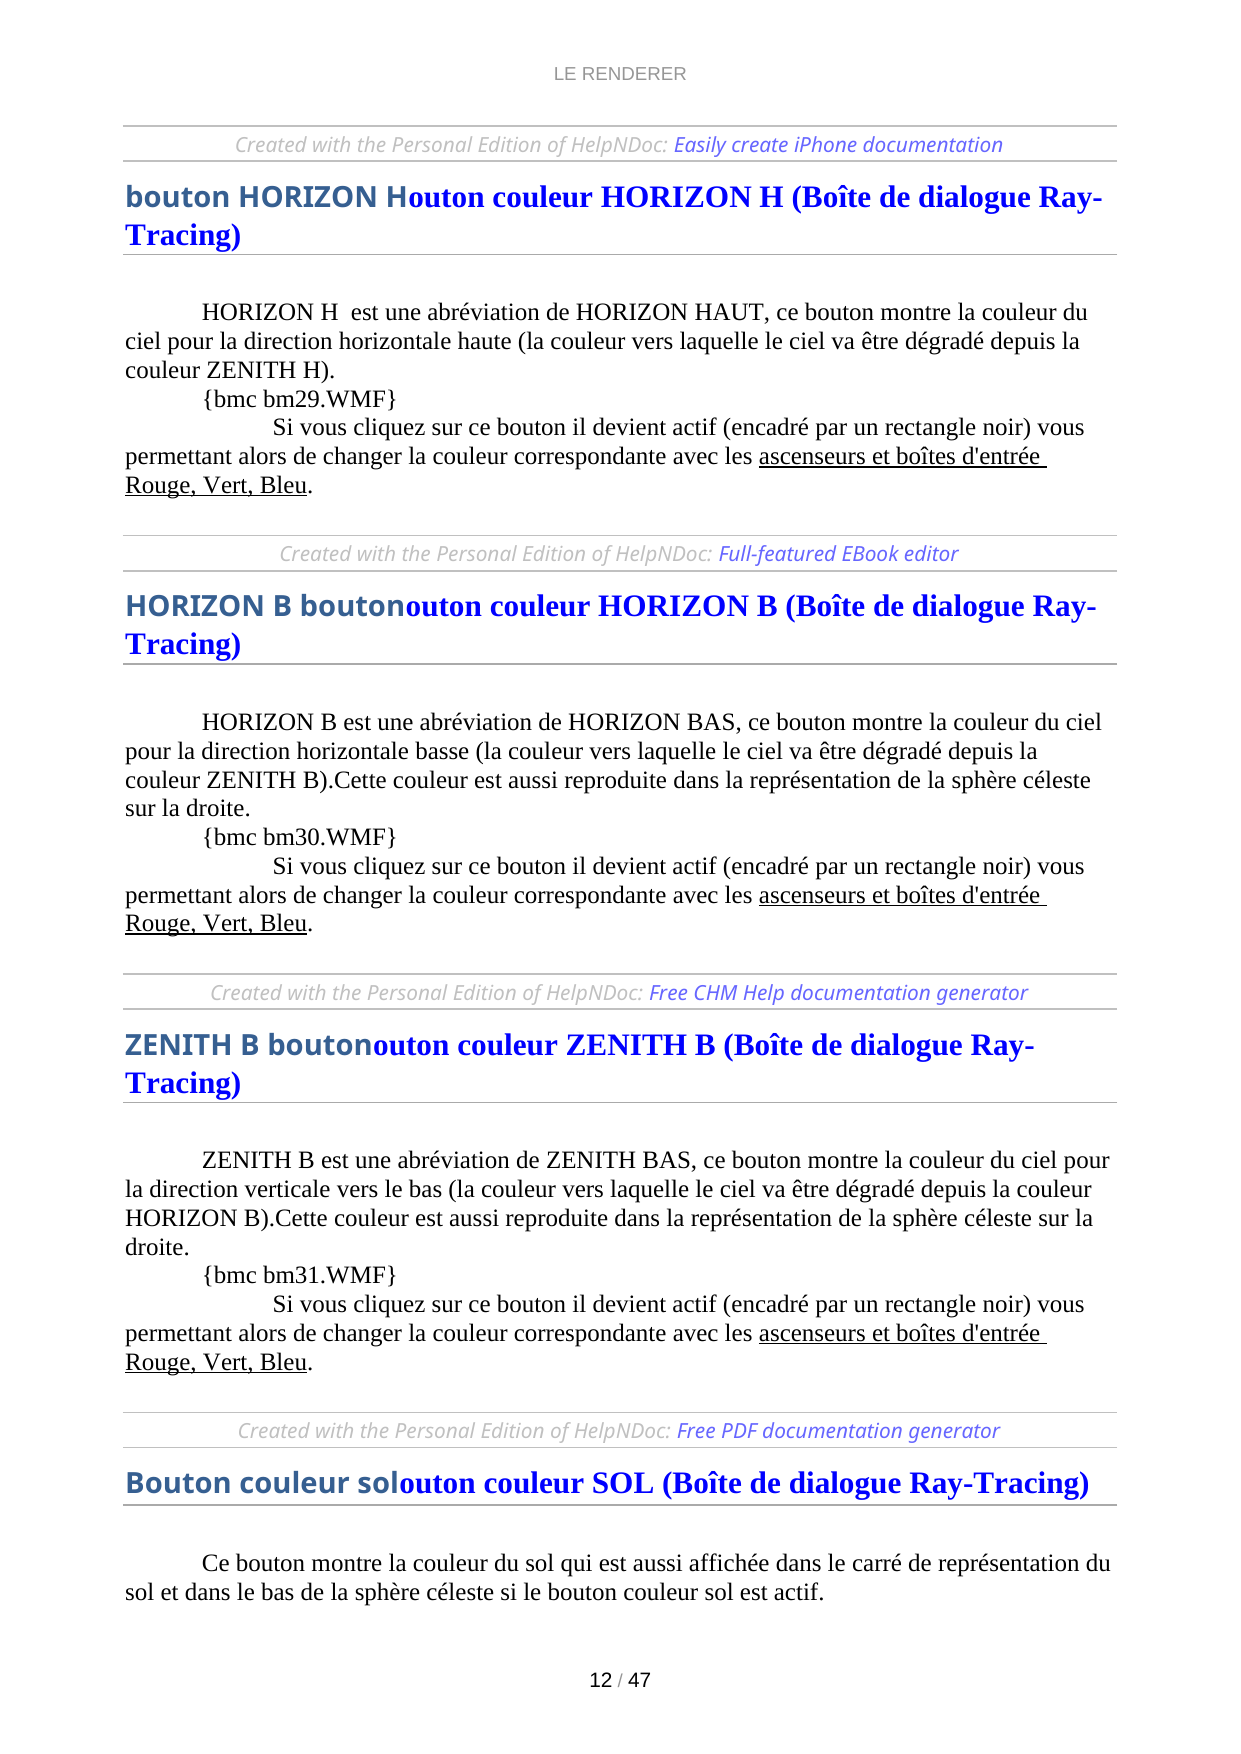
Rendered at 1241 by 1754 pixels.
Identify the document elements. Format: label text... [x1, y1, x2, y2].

text ZENITH B est une abréviation de ZENITH BAS, ce bouton montre la couleur du ciel pour la direction verticale vers le bas (la couleur vers laquelle le ciel va être dégradé depuis la couleur HORIZON B).Cette couleur est aussi reproduite dans la représentation de la sphère céleste sur la droite. [125, 1146, 1115, 1261]
text Created with the Personal Edition of HelpNDoc: Free PDF documentation generator [123, 1413, 1117, 1447]
text Ce bouton montre la couleur du sol qui est aussi affichée dans le carré de représentation du sol et dans le bas de la sphère céleste si le bouton couleur sol est actif. [125, 1548, 1115, 1606]
text HORIZON B boutonouton couleur HORIZON B (Boîte de dialogue Ray-Tracing) [123, 582, 1117, 663]
text Bouton couleur solouton couleur SOL (Boîte de dialogue Ray-Tracing) [123, 1459, 1117, 1504]
text {bmc bm31.WMF} [125, 1261, 1115, 1289]
text ZENITH B boutonouton couleur ZENITH B (Boîte de dialogue Ray-Tracing) [123, 1021, 1117, 1102]
text Created with the Personal Edition of HelpNDoc: Free CHM Help documentation generator [123, 975, 1117, 1008]
text {bmc bm29.WMF} [125, 384, 1115, 412]
text {bmc bm30.WMF} [125, 822, 1115, 851]
text bouton HORIZON Houton couleur HORIZON H (Boîte de dialogue Ray-Tracing) [123, 173, 1117, 254]
text Created with the Personal Edition of HelpNDoc: Full-featured EBook editor [123, 536, 1117, 570]
text HORIZON H est une abréviation de HORIZON HAUT, ce bouton montre la couleur du ciel pour la direction horizontale haute (la couleur vers laquelle le ciel va être dégradé depuis la couleur ZENITH H). [125, 297, 1115, 384]
text Created with the Personal Edition of HelpNDoc: Easily create iPhone documentation [123, 127, 1117, 160]
text HORIZON B est une abréviation de HORIZON BAS, ce bouton montre la couleur du ciel pour la direction horizontale basse (la couleur vers laquelle le ciel va être dégradé depuis la couleur ZENITH B).Cette couleur est aussi reproduite dans la représentation de la sphère céleste sur la droite. [125, 707, 1115, 822]
